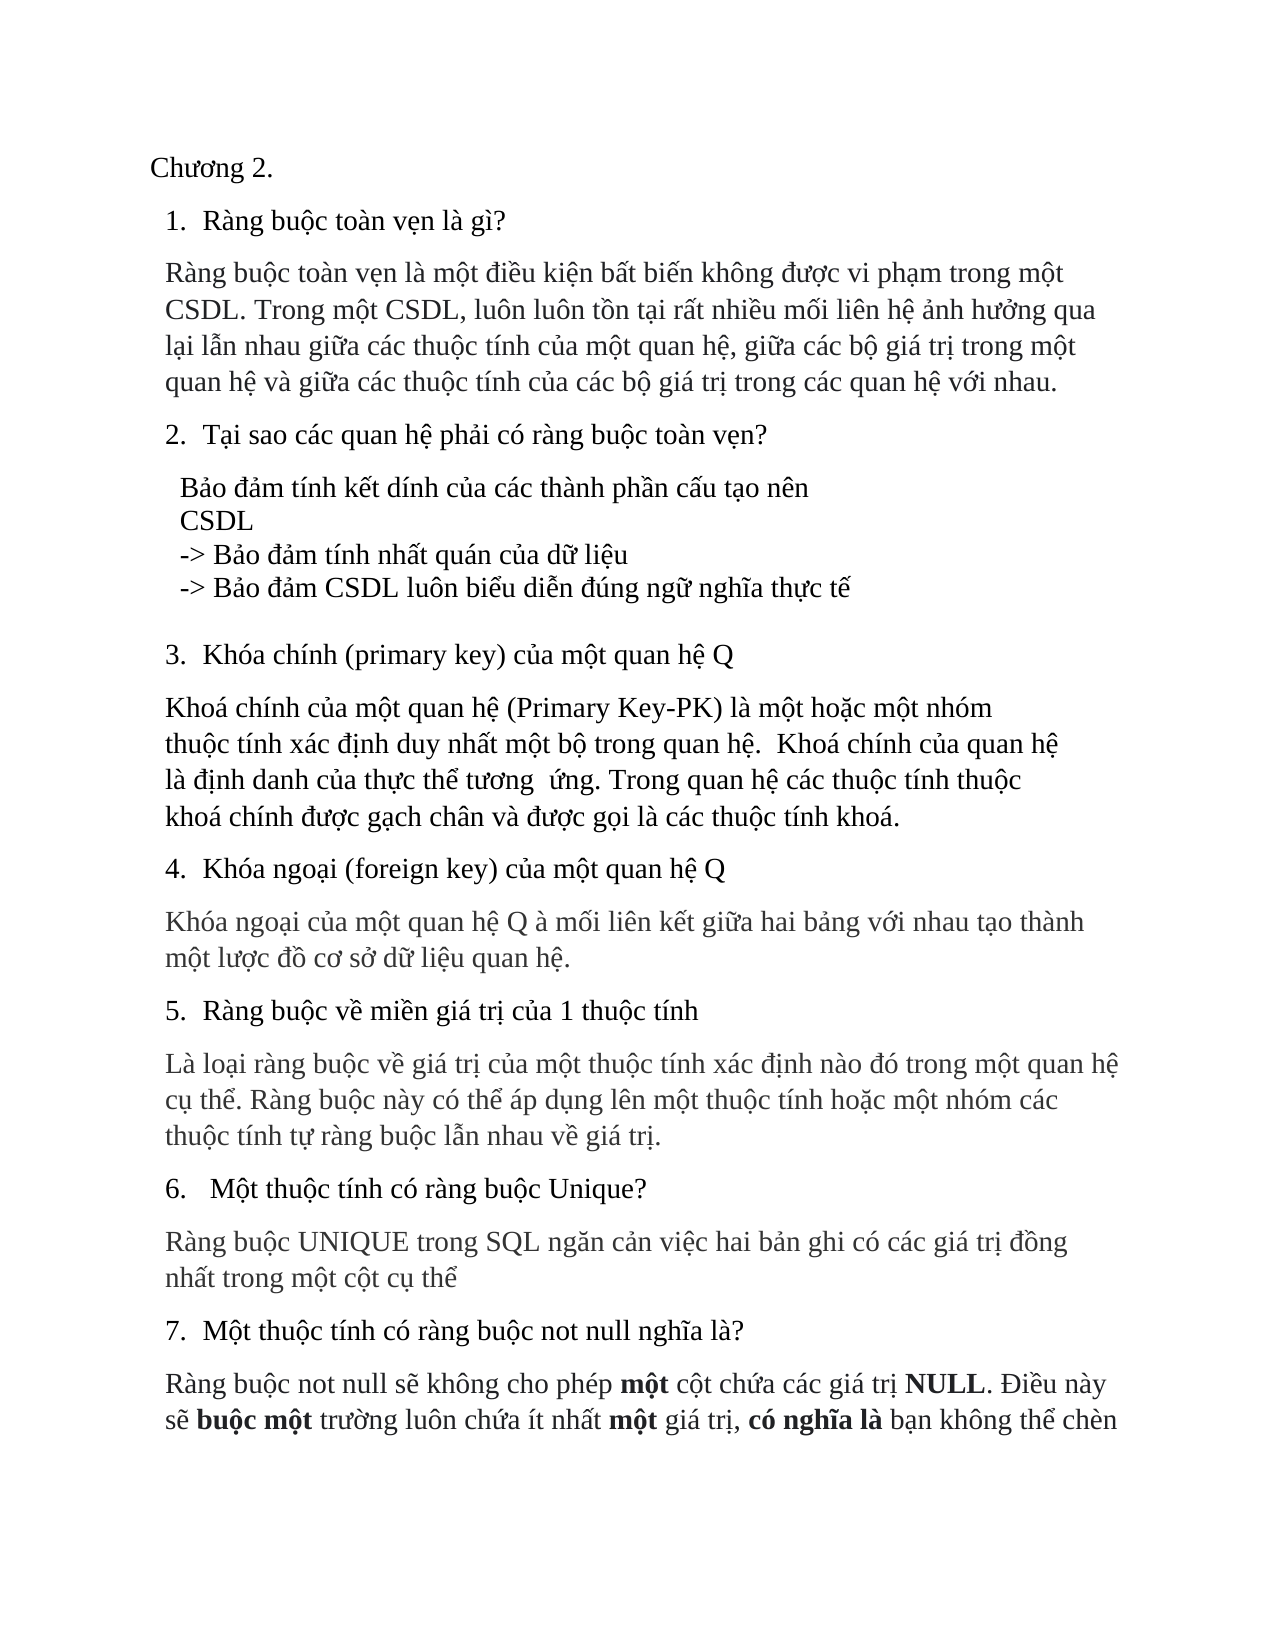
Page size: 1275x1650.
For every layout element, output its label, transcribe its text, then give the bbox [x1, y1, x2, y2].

text Chương 2. [150, 150, 1125, 183]
list Khóa ngoại (foreign key) của một quan hệ Q [165, 851, 1125, 885]
text Ràng buộc UNIQUE trong SQL ngăn cản việc hai bản ghi có các giá trị đồng nhất trong một cột cụ thể [165, 1224, 1125, 1294]
text Ràng buộc toàn vẹn là một điều kiện bất biến không được vi phạm trong một CSDL. Trong một CSDL, luôn luôn tồn tại rất nhiều mối liên hệ ảnh hưởng qua lại lẫn nhau giữa các thuộc tính của một quan hệ, giữa các bộ giá trị trong một quan hệ và giữa các thuộc tính của các bộ giá trị trong các quan hệ với nhau. [165, 256, 1125, 398]
text Là loại ràng buộc về giá trị của một thuộc tính xác định nào đó trong một quan hệ cụ thể. Ràng buộc này có thể áp dụng lên một thuộc tính hoặc một nhóm các thuộc tính tự ràng buộc lẫn nhau về giá trị. [165, 1046, 1125, 1152]
text Bảo đảm tính kết dính của các thành phần cấu tạo nên CSDL -> Bảo đảm tính nhất quán của dữ liệu -> Bảo đảm CSDL luôn biểu diễn đúng ngữ nghĩa thực tế [179, 470, 1125, 604]
list Ràng buộc toàn vẹn là gì? [165, 203, 1125, 236]
list Ràng buộc về miền giá trị của 1 thuộc tính [165, 993, 1125, 1027]
text Khoá chính của một quan hệ (Primary Key-PK) là một hoặc một nhóm thuộc tính xác định duy nhất một bộ trong quan hệ. Khoá chính của quan hệ là định danh của thực thể tương ứng. Trong quan hệ các thuộc tính thuộc khoá chính được gạch chân và được gọi là các thuộc tính khoá. [165, 690, 1125, 832]
list Một thuộc tính có ràng buộc Unique? [165, 1171, 1125, 1205]
text Khóa ngoại của một quan hệ Q à mối liên kết giữa hai bảng với nhau tạo thành một lược đồ cơ sở dữ liệu quan hệ. [165, 904, 1125, 974]
list Một thuộc tính có ràng buộc not null nghĩa là? [165, 1313, 1125, 1346]
list Khóa chính (primary key) của một quan hệ Q [165, 637, 1125, 671]
list Tại sao các quan hệ phải có ràng buộc toàn vẹn? [165, 417, 1125, 450]
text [165, 1366, 1125, 1435]
